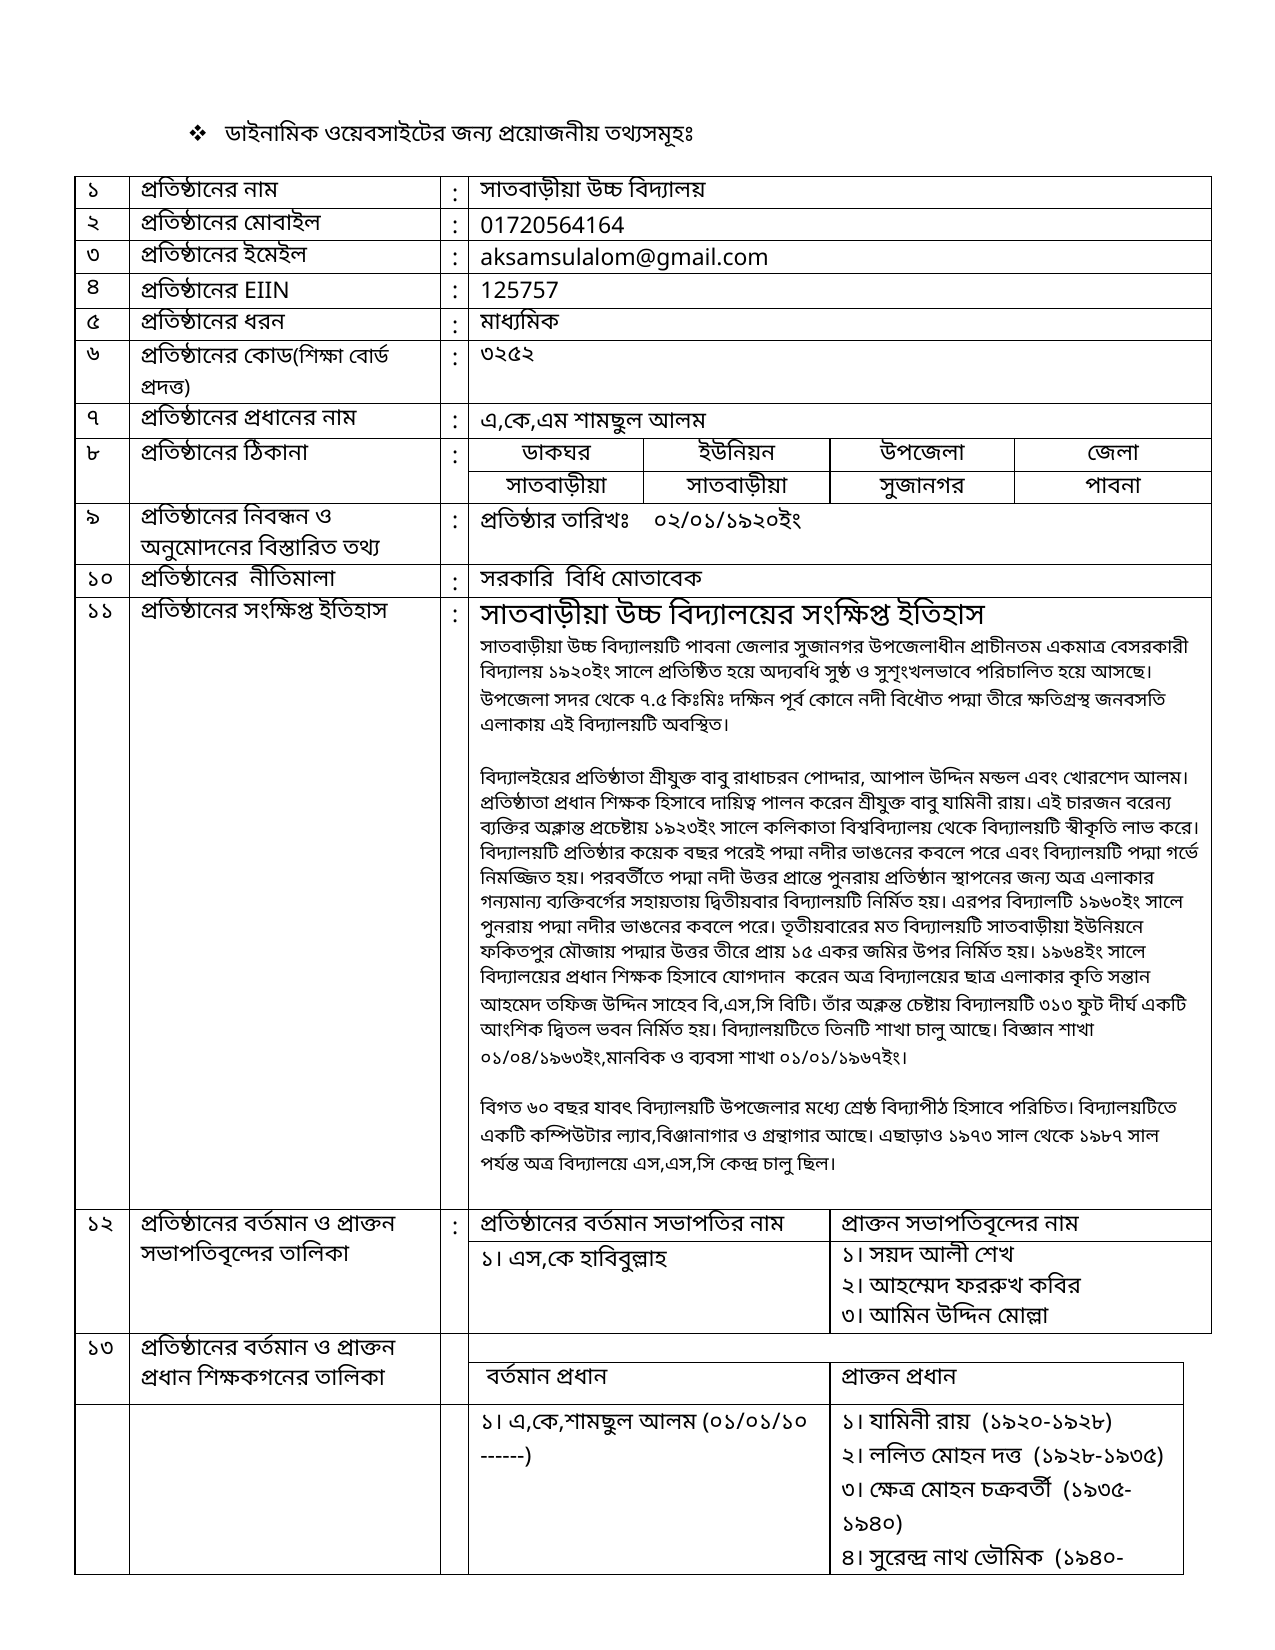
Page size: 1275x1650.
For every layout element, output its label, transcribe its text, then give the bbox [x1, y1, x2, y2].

table_cell ২ [76, 209, 129, 240]
table_cell ৮ [76, 439, 129, 502]
table_cell বর্তমান প্রধান [469, 1363, 829, 1404]
table_header ১ [76, 177, 129, 208]
table_cell ৯ [76, 504, 129, 564]
table_cell 01720564164 [469, 209, 1211, 240]
table_cell সাতবাড়ীয়া উচ্চ বিদ্যালয়ের সংক্ষিপ্ত ইতিহাস সাতবাড়ীয়া উচ্চ বিদ্যালয়টি পাবনা জেলার সুজানগর উপজেলাধীন প্রাচীনতম একমাত্র বেসরকারী বিদ্যালয় ১৯২০ইং সালে প্রতিষ্ঠিত হয়ে অদ্যবধি সুষ্ঠ ও সুশৃংখলভাবে পরিচালিত হয়ে আসছে। উপজেলা সদর থেকে ৭.৫ কিঃমিঃ দক্ষিন পূর্ব কোনে নদী বিধৌত পদ্মা তীরে ক্ষতিগ্রস্থ জনবসতি এলাকায় এই বিদ্যালয়টি অবস্থিত। বিদ্যালইয়ের প্রতিষ্ঠাতা শ্রীযুক্ত বাবু রাধাচরন পোদ্দার, আপাল উদ্দিন মন্ডল এবং খোরশেদ আলম। প্রতিষ্ঠাতা প্রধান শিক্ষক হিসাবে দায়িত্ব পালন করেন শ্রীযুক্ত বাবু যামিনী রায়। এই চারজন বরেন্য ব্যক্তির অক্লান্ত প্রচেষ্টায় ১৯২৩ইং সালে কলিকাতা বিশ্ববিদ্যালয় থেকে বিদ্যালয়টি স্বীকৃতি লাভ করে। বিদ্যালয়টি প্রতিষ্ঠার কয়েক বছর পরেই পদ্মা নদীর ভাঙনের কবলে পরে এবং বিদ্যালয়টি পদ্মা গর্ভে নিমজ্জিত হয়। পরবর্তীতে পদ্মা নদী উত্তর প্রান্তে পুনরায় প্রতিষ্ঠান স্থাপনের জন্য অত্র এলাকার গন্যমান্য ব্যক্তিবর্গের সহায়তায় দ্বিতীয়বার বিদ্যালয়টি নির্মিত হয়। এরপর বিদ্যালটি ১৯৬০ইং সালে পুনরায় পদ্মা নদীর ভাঙনের কবলে পরে। তৃতীয়বারের মত বিদ্যালয়টি সাতবাড়ীয়া ইউনিয়নে ফকিতপুর মৌজায় পদ্মার উত্তর তীরে প্রায় ১৫ একর জমির উপর নির্মিত হয়। ১৯৬৪ইং সালে বিদ্যালয়ের প্রধান শিক্ষক হিসাবে যোগদান করেন অত্র বিদ্যালয়ের ছাত্র এলাকার কৃতি সন্তান আহমেদ তফিজ উদ্দিন সাহেব বি,এস,সি বিটি। তাঁর অক্লন্ত চেষ্টায় বিদ্যালয়টি ৩১৩ ফুট দীর্ঘ একটি আংশিক দ্বিতল ভবন নির্মিত হয়। বিদ্যালয়টিতে তিনটি শাখা চালু আছে। বিজ্ঞান শাখা ০১/০৪/১৯৬৩ইং,মানবিক ও ব্যবসা শাখা ০১/০১/১৯৬৭ইং। বিগত ৬০ বছর যাবৎ বিদ্যালয়টি উপজেলার মধ্যে শ্রেষ্ঠ বিদ্যাপীঠ হিসাবে পরিচিত। বিদ্যালয়টিতে একটি কম্পিউটার ল্যাব,বিঞ্জানাগার ও গ্রন্থাগার আছে। এছাড়াও ১৯৭৩ সাল থেকে ১৯৮৭ সাল পর্যন্ত অত্র বিদ্যালয়ে এস,এস,সি কেন্দ্র চালু ছিল। [469, 598, 1211, 1209]
table_cell : [441, 504, 468, 564]
list ডাইনামিক ওয়েবসাইটের জন্য প্রয়োজনীয় তথ্যসমূহঃ [187, 120, 1200, 150]
table_cell সাতবাড়ীয়া [644, 472, 829, 502]
table_cell : [441, 341, 468, 403]
table_cell প্রতিষ্ঠানের বর্তমান ও প্রাক্তন সভাপতিবৃন্দের তালিকা [130, 1210, 440, 1333]
table_cell প্রাক্তন সভাপতিবৃন্দের নাম [831, 1210, 1211, 1241]
table_cell প্রতিষ্ঠানের কোড(শিক্ষা বোর্ড প্রদত্ত) [130, 341, 440, 403]
table_cell : [441, 439, 468, 502]
table_cell ১৩ [76, 1334, 129, 1404]
table_cell : [441, 309, 468, 340]
table_cell ৪ [76, 274, 129, 307]
table_cell প্রতিষ্ঠানের সংক্ষিপ্ত ইতিহাস [130, 598, 440, 1209]
table_cell সুজানগর [831, 472, 1014, 502]
table_cell [76, 1405, 129, 1574]
table_cell সাতবাড়ীয়া [469, 472, 643, 502]
table_header প্রতিষ্ঠানের নাম [130, 177, 440, 208]
table_cell প্রতিষ্ঠানের ইমেইল [130, 241, 440, 273]
table_cell ৬ [76, 341, 129, 403]
table_cell প্রতিষ্ঠানের নিবন্ধন ও অনুমোদনের বিস্তারিত তথ্য [130, 504, 440, 564]
table_cell প্রতিষ্ঠানের নীতিমালা [130, 565, 440, 597]
table_cell : [441, 598, 468, 1209]
table_cell মাধ্যমিক [469, 309, 1211, 340]
table_cell এ,কে,এম শামছুল আলম [469, 404, 1211, 438]
table_cell প্রতিষ্ঠানের EIIN [130, 274, 440, 307]
table_cell ৫ [76, 309, 129, 340]
table_cell : [441, 274, 468, 307]
table_cell প্রাক্তন প্রধান [831, 1363, 1183, 1404]
table_cell [441, 1334, 468, 1404]
table_cell : [441, 1210, 468, 1333]
table_cell aksamsulalom@gmail.com [469, 241, 1211, 273]
table_cell : [441, 209, 468, 240]
table_cell উপজেলা [831, 439, 1014, 471]
table_cell প্রতিষ্ঠানের ঠিকানা [130, 439, 440, 502]
table_cell প্রতিষ্ঠানের প্রধানের নাম [130, 404, 440, 438]
table_cell ৩২৫২ [469, 341, 1211, 403]
table_cell প্রতিষ্ঠানের ধরন [130, 309, 440, 340]
table_cell : [441, 241, 468, 273]
table_cell : [441, 404, 468, 438]
table_cell পাবনা [1015, 472, 1211, 502]
table_cell ৩ [76, 241, 129, 273]
table_cell সরকারি বিধি মোতাবেক [469, 565, 1211, 597]
table_cell জেলা [1015, 439, 1211, 471]
table_cell : [441, 565, 468, 597]
table_cell ৭ [76, 404, 129, 438]
table_cell প্রতিষ্ঠানের বর্তমান সভাপতির নাম [469, 1210, 829, 1241]
table_cell প্রতিষ্ঠার তারিখঃ ০২/০১/১৯২০ইং [469, 504, 1211, 564]
table_cell প্রতিষ্ঠানের বর্তমান ও প্রাক্তন প্রধান শিক্ষকগনের তালিকা [130, 1334, 440, 1404]
table_cell 125757 [469, 274, 1211, 307]
table_cell ১১ [76, 598, 129, 1209]
table_cell ১০ [76, 565, 129, 597]
table_cell ১২ [76, 1210, 129, 1333]
table_header সাতবাড়ীয়া উচ্চ বিদ্যালয় [469, 177, 1211, 208]
table_cell [441, 1405, 468, 1574]
table_cell ১। এস,কে হাবিবুল্লাহ [469, 1242, 829, 1333]
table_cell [469, 1405, 829, 1574]
table_cell [130, 1405, 440, 1574]
table_cell ডাকঘর [469, 439, 643, 471]
table_cell ১। সয়দ আলী শেখ ২। আহম্মেদ ফররুখ কবির ৩। আমিন উদ্দিন মোল্লা [831, 1242, 1211, 1333]
table_cell ইউনিয়ন [644, 439, 829, 471]
table_cell প্রতিষ্ঠানের মোবাইল [130, 209, 440, 240]
table_header : [441, 177, 468, 208]
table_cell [831, 1405, 1183, 1574]
